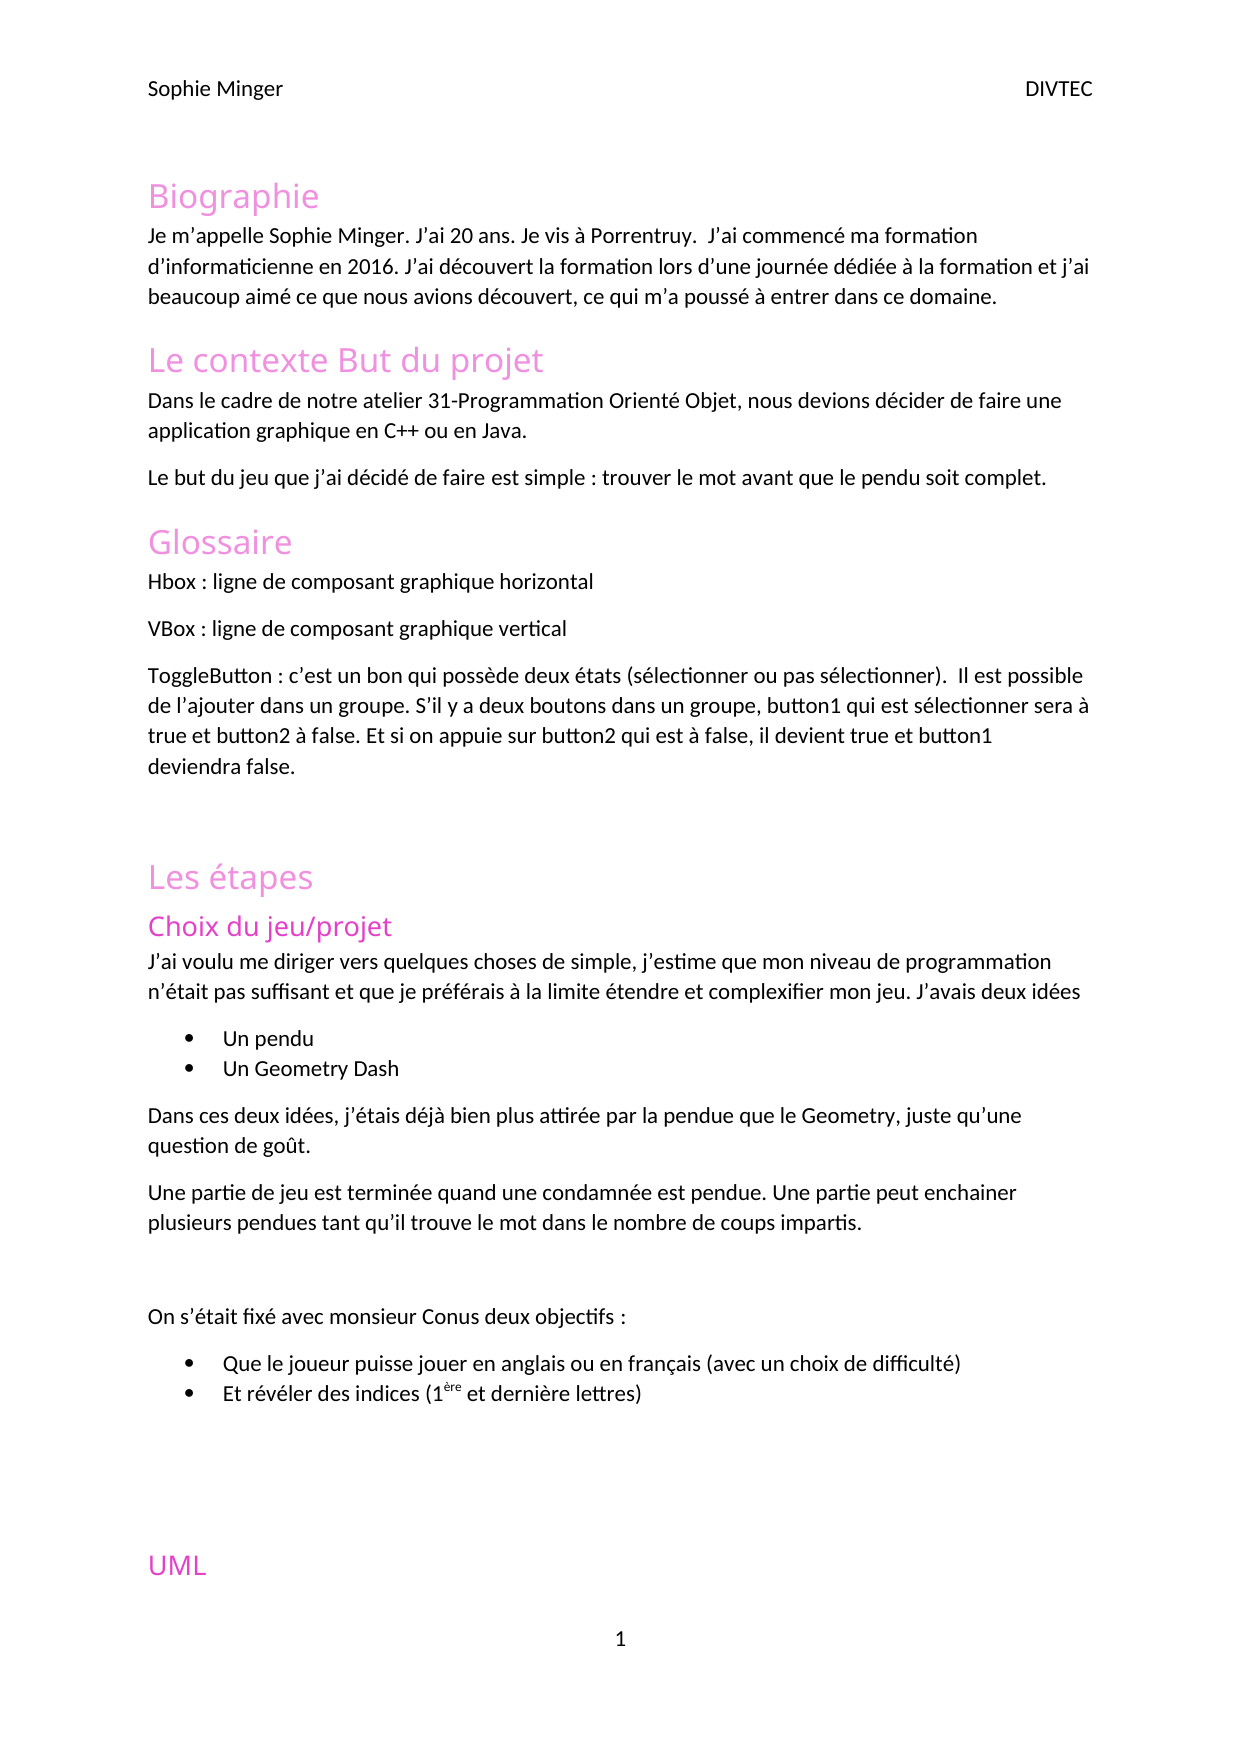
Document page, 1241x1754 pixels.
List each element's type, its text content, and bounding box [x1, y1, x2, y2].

text Dans ces deux idées, j’étais déjà bien plus attirée par la pendue que le Geometry, juste qu’une question de goût. [148, 1101, 1093, 1159]
text Une partie de jeu est terminée quand une condamnée est pendue. Une partie peut enchainer plusieurs pendues tant qu’il trouve le mot dans le nombre de coups impartis. [148, 1178, 1093, 1236]
text Le but du jeu que j’ai décidé de faire est simple : trouver le mot avant que le pendu soit complet. [148, 463, 1093, 491]
text Je m’appelle Sophie Minger. J’ai 20 ans. Je vis à Porrentruy. J’ai commencé ma formation d’informaticienne en 2016. J’ai découvert la formation lors d’une journée dédiée à la formation et j’ai beaucoup aimé ce que nous avions découvert, ce qui m’a poussé à entrer dans ce domaine. [148, 222, 1093, 310]
text ToggleButton : c’est un bon qui possède deux états (sélectionner ou pas sélectionner). Il est possible de l’ajouter dans un groupe. S’il y a deux boutons dans un groupe, button1 qui est sélectionner sera à true et button2 à false. Et si on appuie sur button2 qui est à false, il devient true et button1 deviendra false. [148, 661, 1093, 780]
text J’ai voulu me diriger vers quelques choses de simple, j’estime que mon niveau de programmation n’était pas suffisant et que je préférais à la limite étendre et complexifier mon jeu. J’avais deux idées [148, 947, 1093, 1005]
text VBox : ligne de composant graphique vertical [148, 614, 1093, 642]
subtitle UML [148, 1547, 1093, 1584]
subtitle Le contexte But du projet [148, 337, 1093, 383]
subtitle Choix du jeu/projet [148, 907, 1093, 944]
subtitle Biographie [148, 173, 1093, 218]
list Que le joueur puisse jouer en anglais ou en français (avec un choix de difficulté) [185, 1349, 1093, 1377]
list Et révéler des indices (1ère et dernière lettres) [185, 1379, 1093, 1407]
list Un pendu [185, 1024, 1093, 1052]
list Un Geometry Dash [185, 1054, 1093, 1082]
subtitle Les étapes [148, 854, 1093, 899]
text Hbox : ligne de composant graphique horizontal [148, 567, 1093, 595]
text Dans le cadre de notre atelier 31-Programmation Orienté Objet, nous devions décider de faire une application graphique en C++ ou en Java. [148, 386, 1093, 444]
text On s’était fixé avec monsieur Conus deux objectifs : [148, 1302, 1093, 1330]
subtitle Glossaire [148, 518, 1093, 564]
